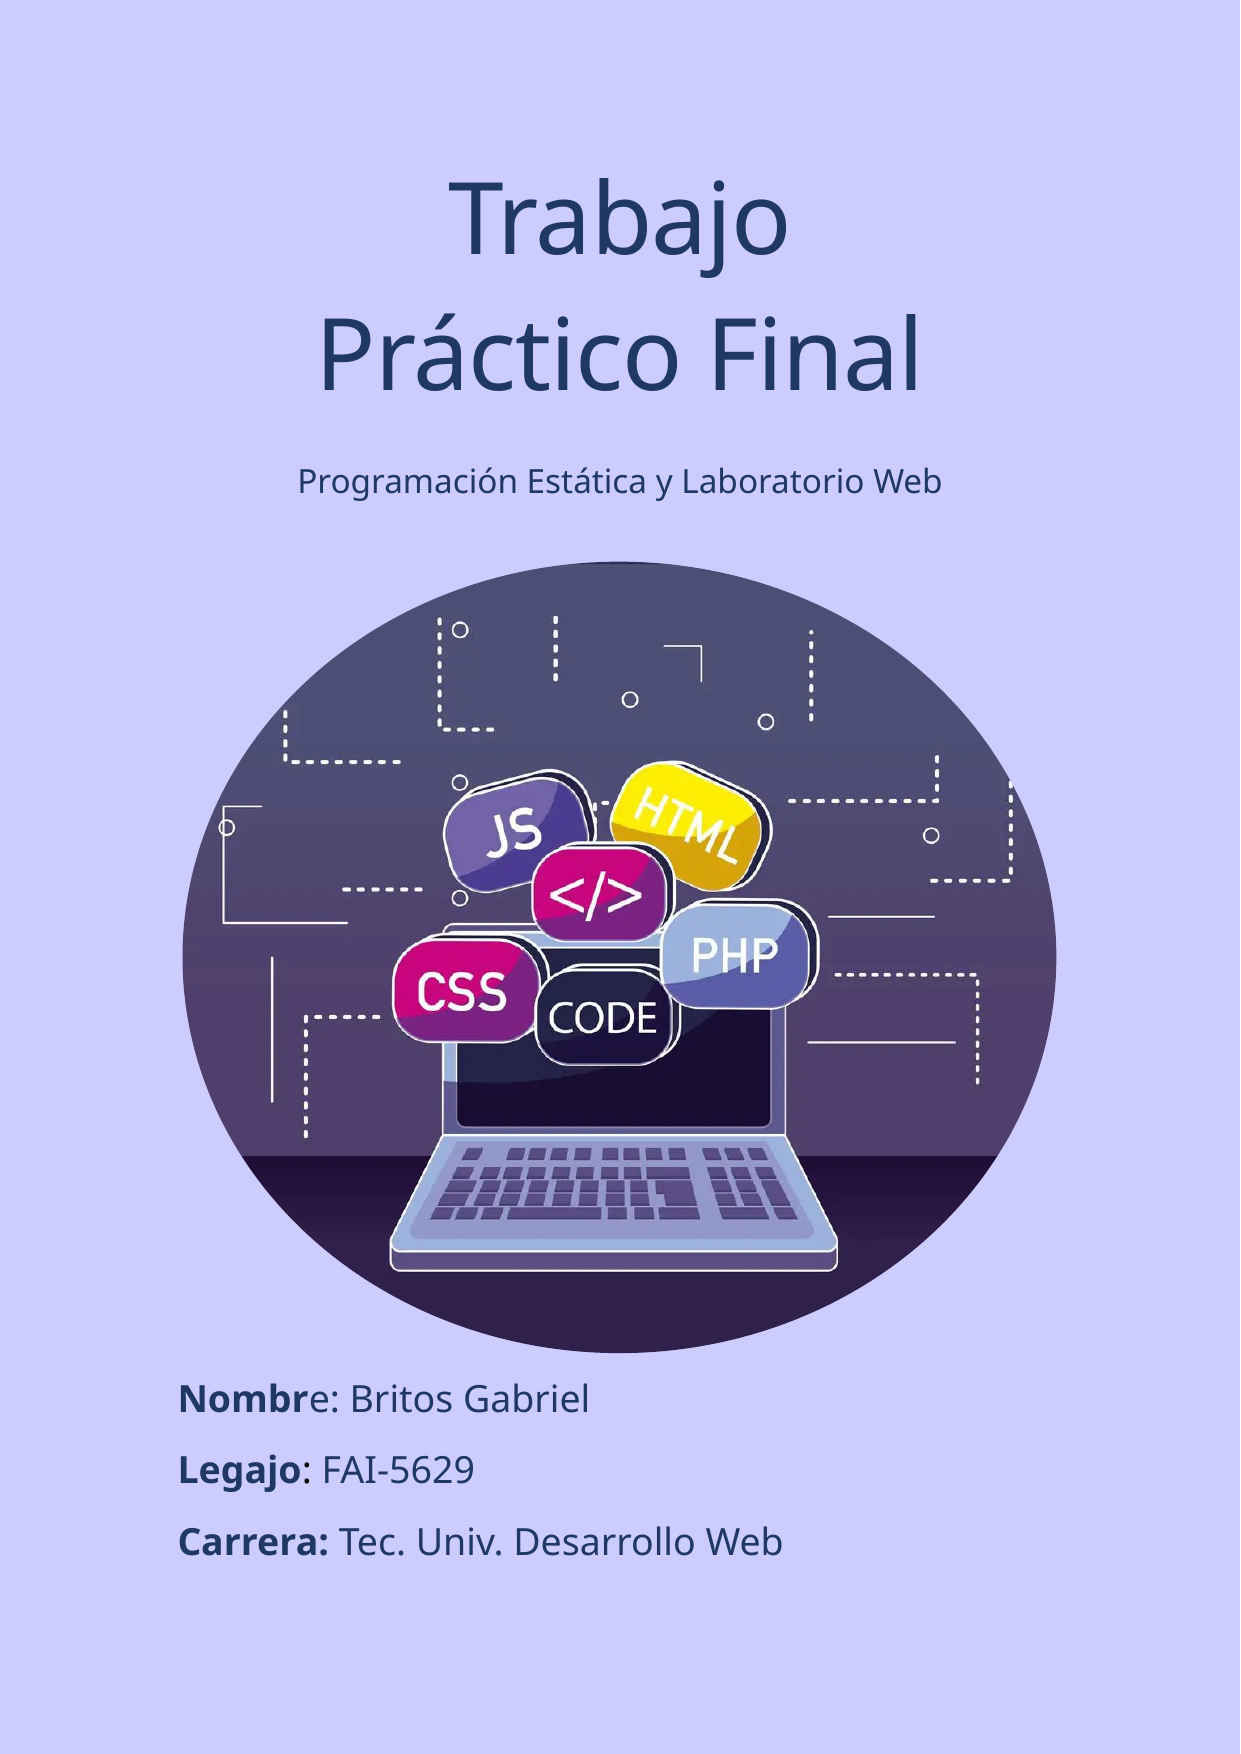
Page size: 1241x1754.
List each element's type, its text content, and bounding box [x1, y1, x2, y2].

text Carrera: Tec. Univ. Desarrollo Web [177, 1516, 1063, 1567]
text Nombre: Britos Gabriel [177, 1372, 1063, 1423]
picture [182, 561, 1057, 1354]
subtitle Programación Estática y Laboratorio Web [177, 458, 1063, 503]
text Legajo: FAI-5629 [177, 1444, 1063, 1495]
title Práctico Final [177, 284, 1063, 420]
title Trabajo [177, 148, 1063, 284]
